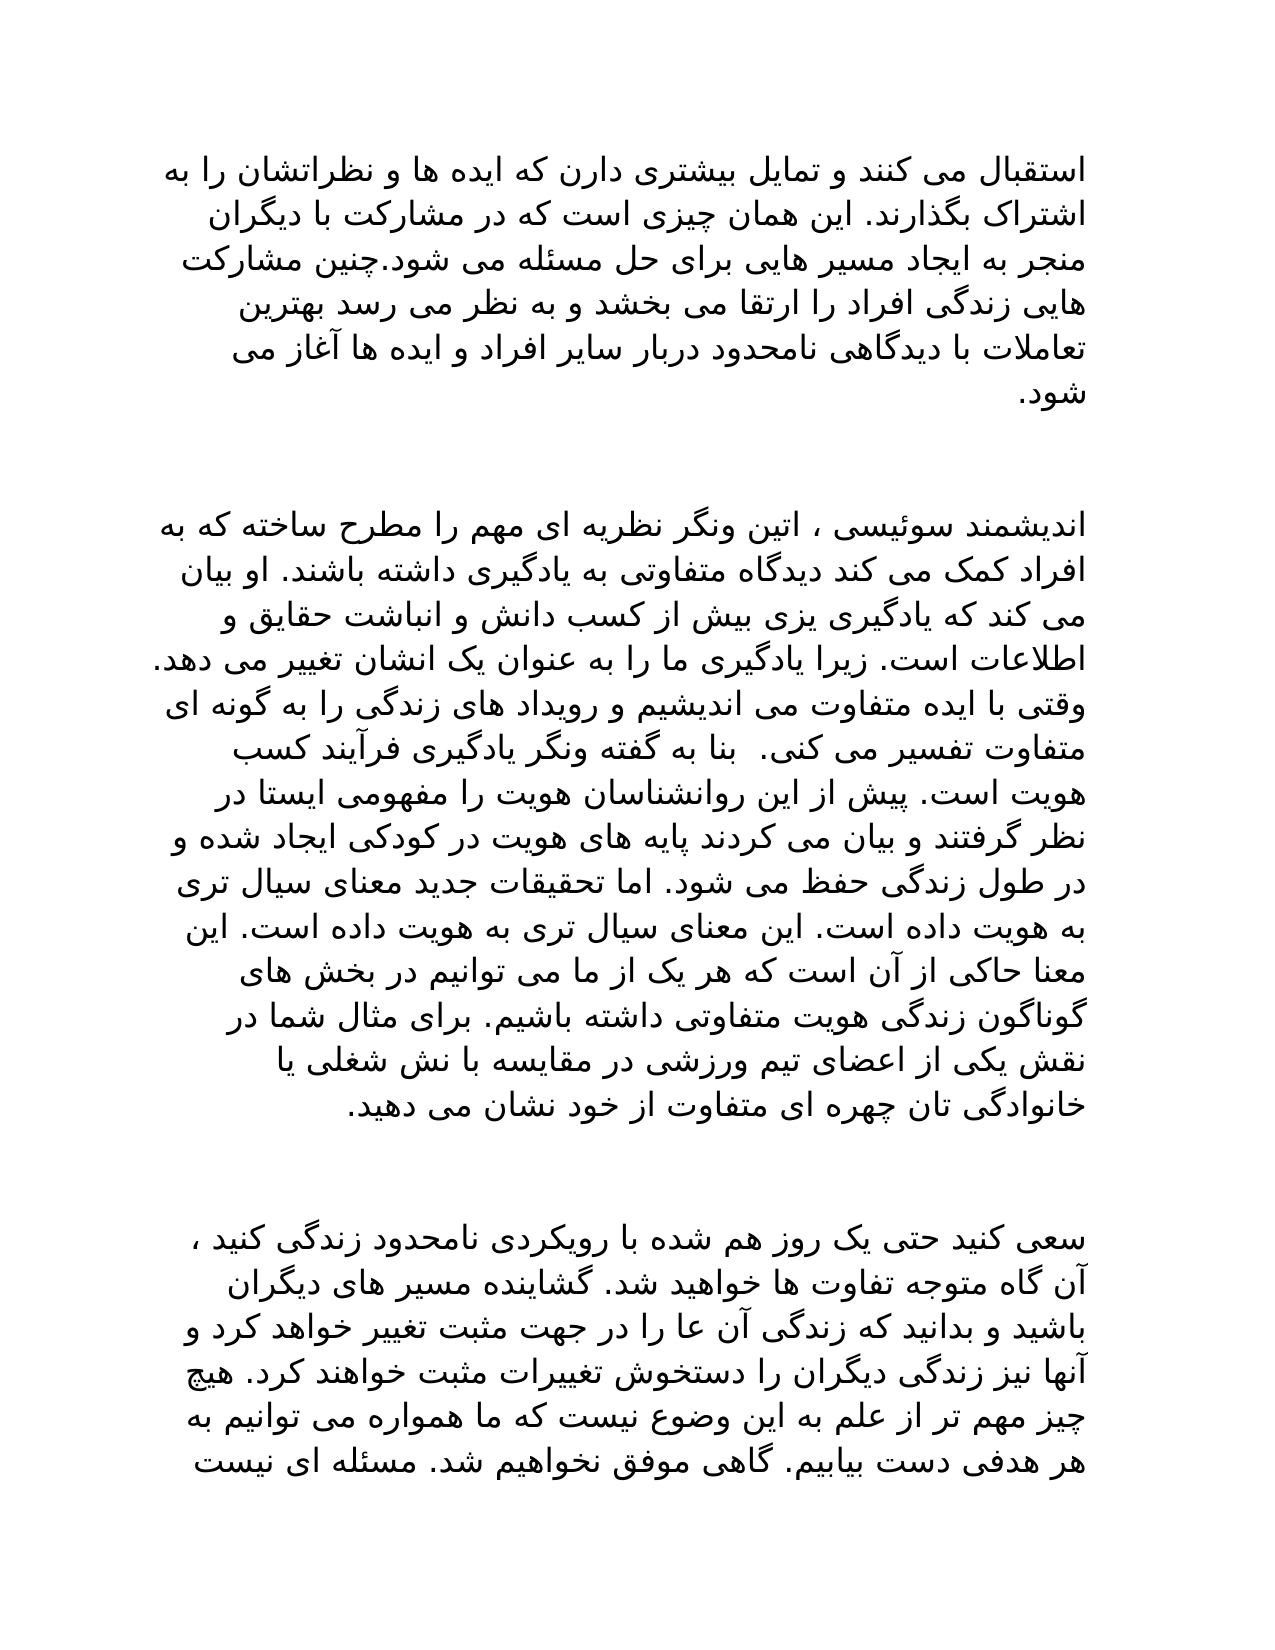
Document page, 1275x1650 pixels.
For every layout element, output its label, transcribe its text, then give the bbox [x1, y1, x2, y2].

text اندیشمند سوئیسی ، اتین ونگر نظریه ای مهم را مطرح ساخته که به افراد کمک می کند دیدگاه متفاوتی به یادگیری داشته باشند. او بیان می کند که یادگیری یزی بیش از کسب دانش و انباشت حقایق و اطلاعات است. زیرا یادگیری ما را به عنوان یک انشان تغییر می دهد. وقتی با ایده متفاوت می اندیشیم و رویداد های زندگی را به گونه ای متفاوت تفسیر می کنی. بنا به گفته ونگر یادگیری فرآیند کسب هویت است. پیش از این روانشناسان هویت را مفهومی ایستا در نظر گرفتند و بیان می کردند پایه های هویت در کودکی ایجاد شده و در طول زندگی حفظ می شود. اما تحقیقات جدید معنای سیال تری به هویت داده است. این معنای سیال تری به هویت داده است. این معنا حاکی از آن است که هر یک از ما می توانیم در بخش های گوناگون زندگی هویت متفاوتی داشته باشیم. برای مثال شما در نقش یکی از اعضای تیم ورزشی در مقایسه با نش شغلی یا خانوادگی تان چهره ای متفاوت از خود نشان می دهید. [150, 506, 1087, 1124]
